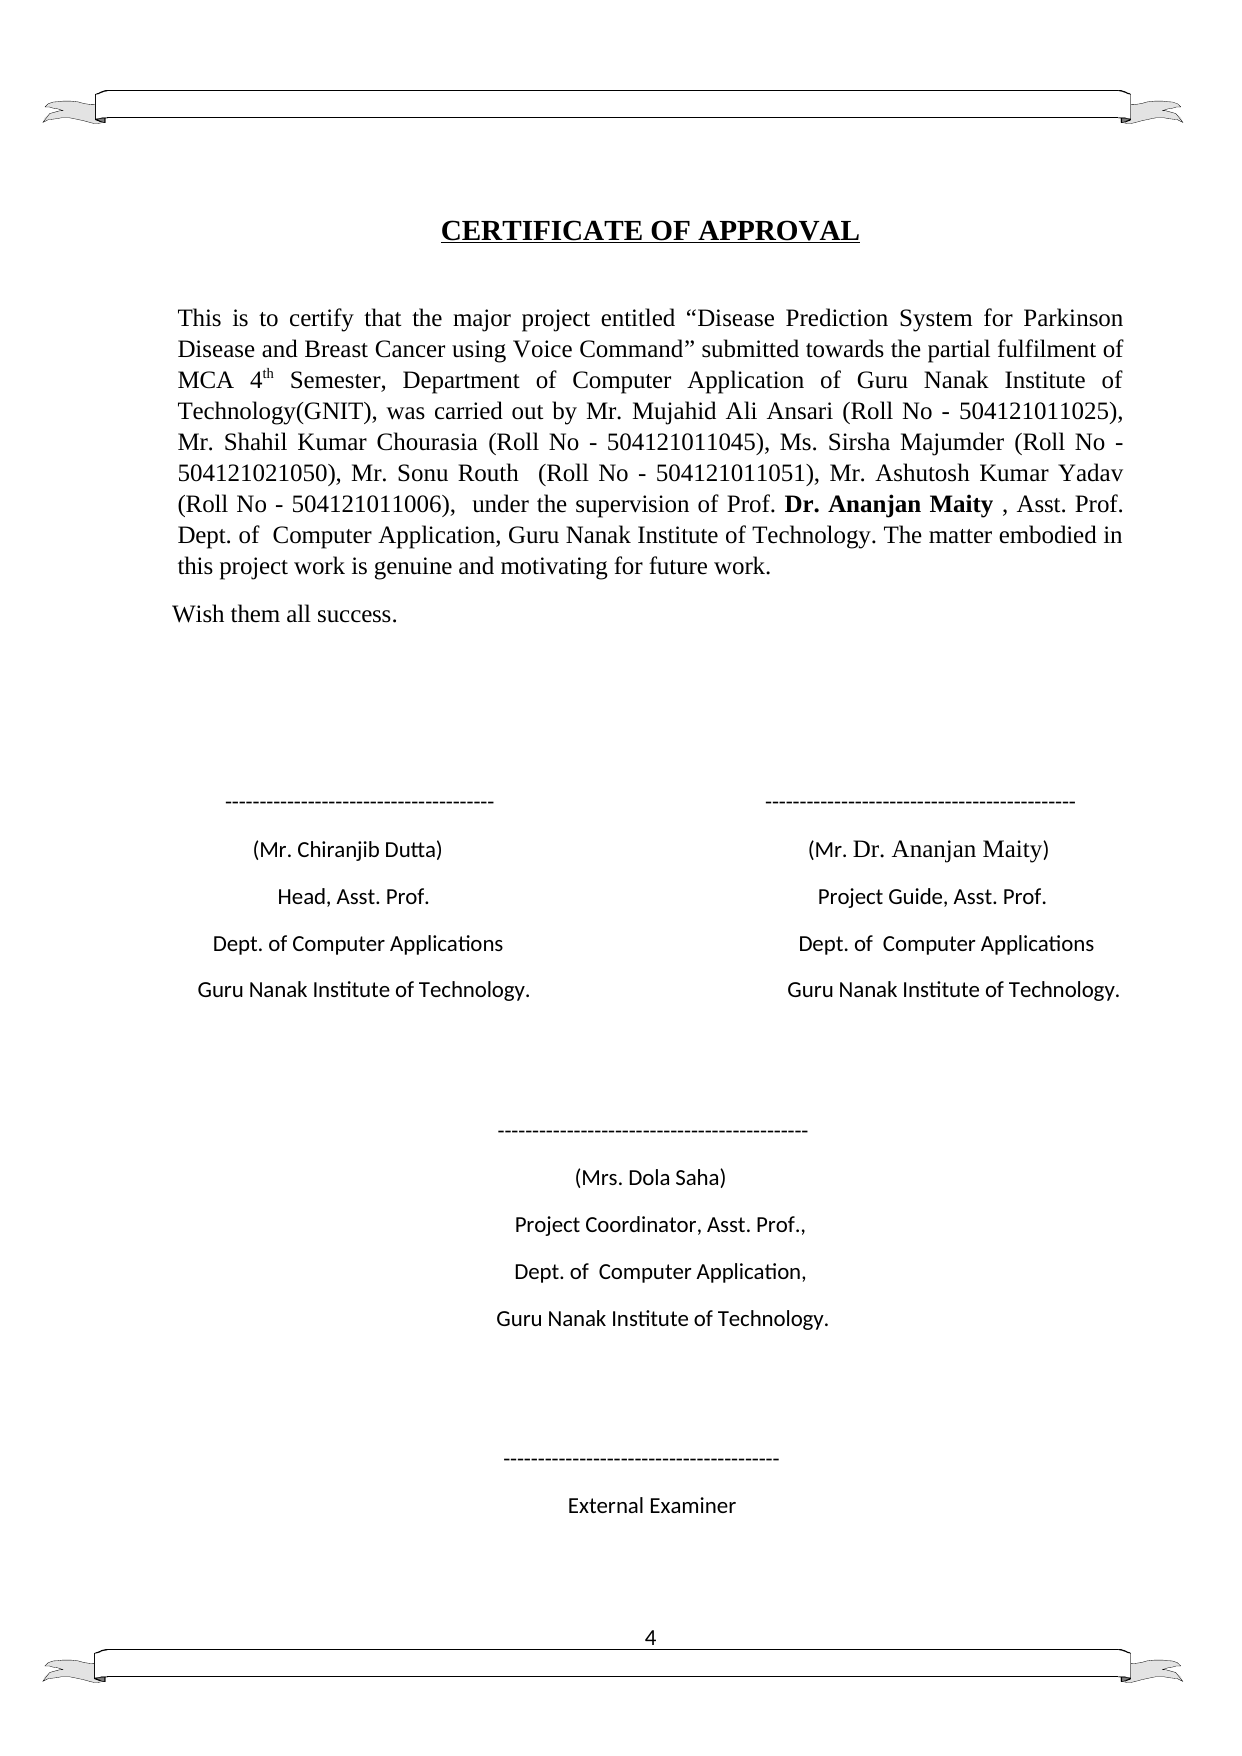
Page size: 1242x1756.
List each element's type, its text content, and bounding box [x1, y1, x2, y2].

text Dept. of Computer Application, [177, 1257, 1123, 1285]
text (Mr. Chiranjib Dutta) (Mr. Dr. Ananjan Maity) [177, 834, 1123, 863]
picture [1118, 90, 1131, 123]
picture [1118, 1649, 1131, 1682]
text CERTIFICATE OF APPROVAL [177, 213, 1123, 246]
text Head, Asst. Prof. Project Guide, Asst. Prof. [252, 882, 1123, 910]
text --------------------------------------------- [177, 1116, 1123, 1144]
picture [94, 1649, 108, 1682]
text --------------------------------------- --------------------------------------------- [177, 787, 1123, 815]
text ---------------------------------------- [177, 1444, 1123, 1472]
text Wish them all success. [153, 599, 1123, 627]
text Guru Nanak Institute of Technology. Guru Nanak Institute of Technology. [177, 976, 1123, 1004]
text Project Coordinator, Asst. Prof., [177, 1210, 1123, 1238]
text External Examiner [177, 1491, 1123, 1519]
picture [95, 90, 108, 123]
text (Mrs. Dola Saha) [177, 1163, 1123, 1191]
text Guru Nanak Institute of Technology. [177, 1304, 1123, 1332]
text Dept. of Computer Applications Dept. of Computer Applications [177, 929, 1123, 957]
text This is to certify that the major project entitled “Disease Prediction System for Parkinson Disease and Breast Cancer using Voice Command” submitted towards the partial fulfilment of MCA 4th Semester, Department of Computer Application of Guru Nanak Institute of Technology(GNIT), was carried out by Mr. Mujahid Ali Ansari (Roll No - 504121011025), Mr. Shahil Kumar Chourasia (Roll No - 504121011045), Ms. Sirsha Majumder (Roll No - 504121021050), Mr. Sonu Routh (Roll No - 504121011051), Mr. Ashutosh Kumar Yadav (Roll No - 504121011006), under the supervision of Prof. Dr. Ananjan Maity , Asst. Prof. Dept. of Computer Application, Guru Nanak Institute of Technology. The matter embodied in this project work is genuine and motivating for future work. [177, 303, 1123, 580]
